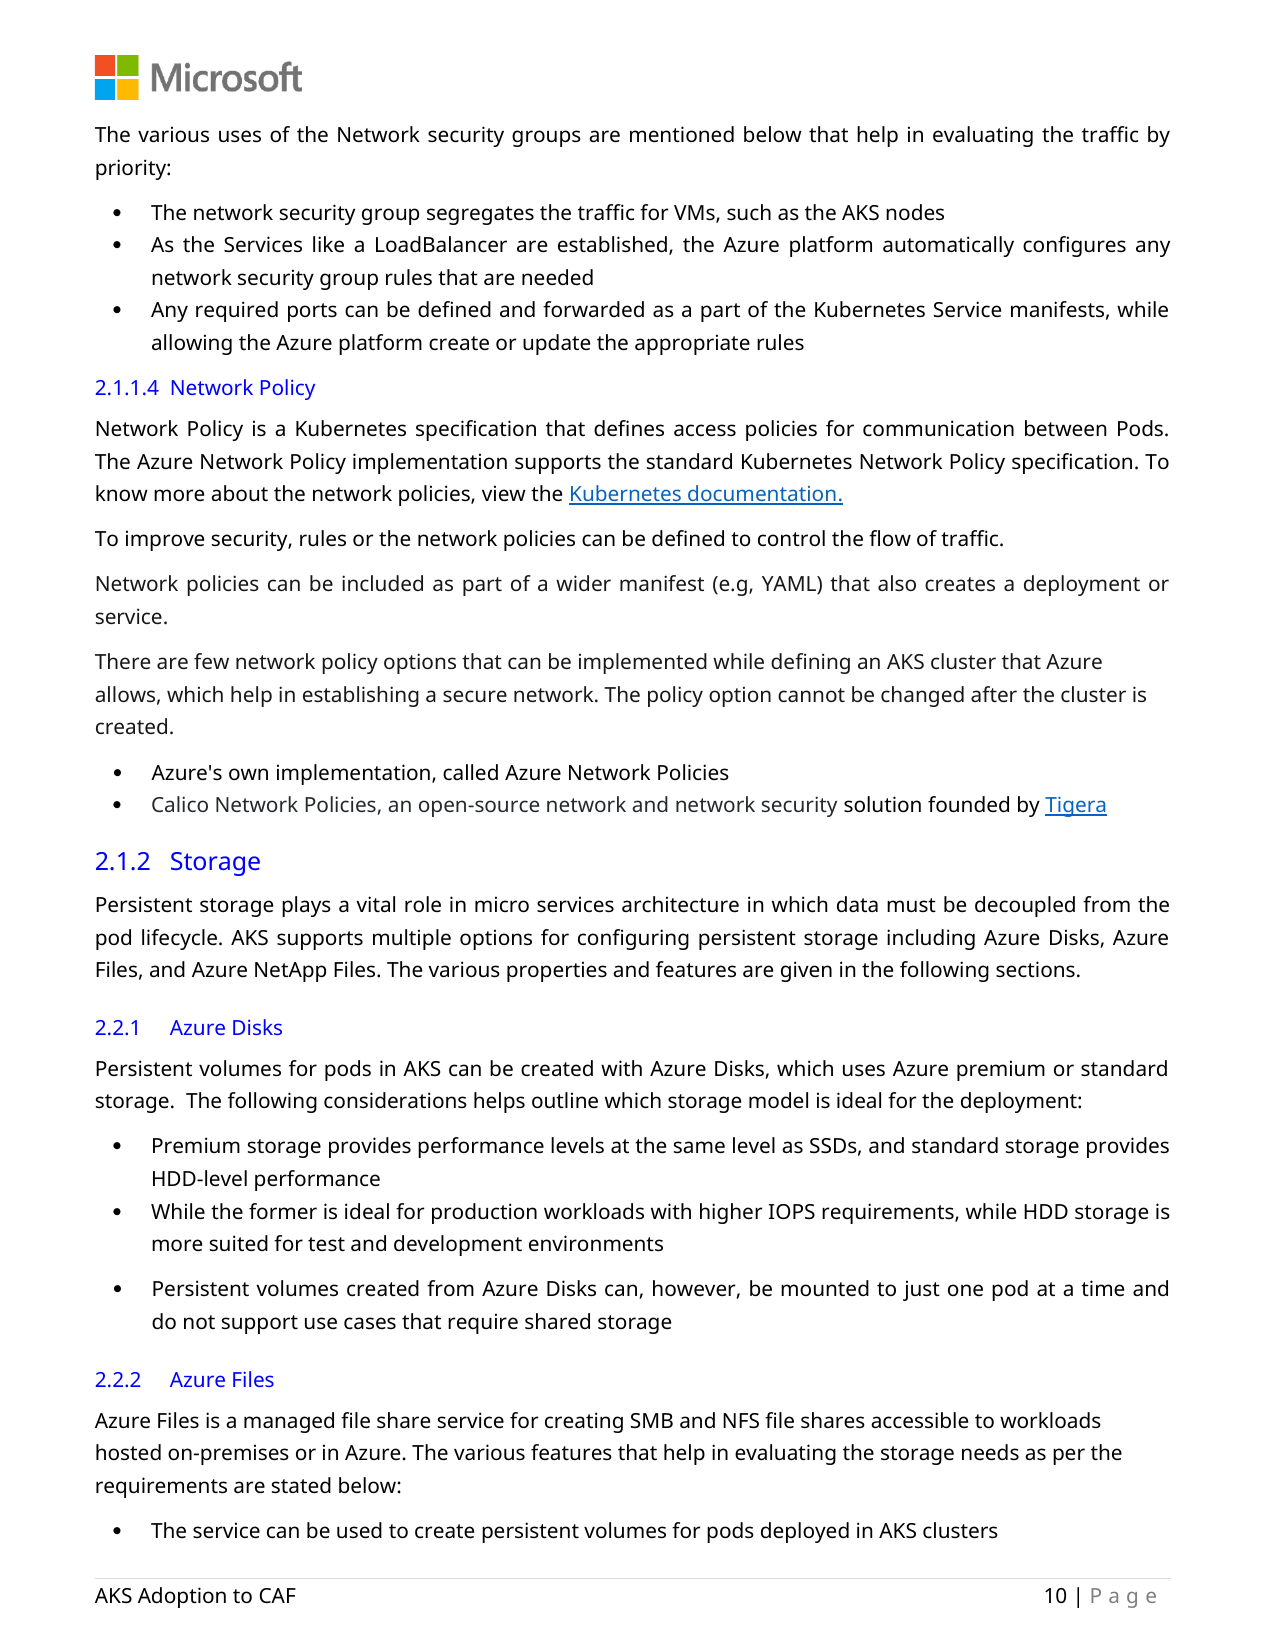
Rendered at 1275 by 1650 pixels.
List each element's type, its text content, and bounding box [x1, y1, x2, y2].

list As the Services like a LoadBalancer are established, the Azure platform automatically configures any network security group rules that are needed [113, 230, 1171, 291]
subtitle Storage [94, 844, 1171, 878]
list Premium storage provides performance levels at the same level as SSDs, and standard storage provides HDD-level performance [113, 1132, 1171, 1193]
picture [94, 55, 302, 100]
text There are few network policy options that can be implemented while defining an AKS cluster that Azure allows, which help in establishing a secure network. The policy option cannot be changed after the cluster is created. [94, 647, 1171, 741]
list Calico Network Policies, an open-source network and network security solution founded by Tigera [113, 790, 1171, 819]
subtitle Network Policy [94, 373, 1171, 402]
subtitle Azure Files [94, 1365, 1171, 1393]
list While the former is ideal for production workloads with higher IOPS requirements, while HDD storage is more suited for test and development environments [113, 1197, 1171, 1258]
text Persistent volumes for pods in AKS can be created with Azure Disks, which uses Azure premium or standard storage. The following considerations helps outline which storage model is ideal for the deployment: [94, 1054, 1171, 1115]
text Network Policy is a Kubernetes specification that defines access policies for communication between Pods. The Azure Network Policy implementation supports the standard Kubernetes Network Policy specification. To know more about the network policies, view the Kubernetes documentation. [94, 414, 1171, 454]
text Network policies can be included as part of a wider manifest (e.g, YAML) that also creates a deployment or service. [94, 569, 1171, 631]
text Persistent storage plays a vital role in micro services architecture in which data must be decoupled from the pod lifecycle. AKS supports multiple options for configuring persistent storage including Azure Disks, Azure Files, and Azure NetApp Files. The various properties and features are given in the following sections. [94, 890, 1171, 984]
list The network security group segregates the traffic for VMs, such as the AKS nodes [113, 198, 1171, 226]
list The service can be used to create persistent volumes for pods deployed in AKS clusters [113, 1516, 1171, 1544]
list Azure's own implementation, called Azure Network Policies [114, 758, 1171, 786]
text To improve security, rules or the network policies can be defined to control the flow of traffic. [94, 524, 1171, 553]
list Persistent volumes created from Azure Disks can, however, be mounted to just one pod at a time and do not support use cases that require shared storage [114, 1274, 1171, 1336]
text Network Policy is a Kubernetes specification that defines access policies for communication between Pods. The Azure Network Policy implementation supports the standard Kubernetes Network Policy specification. To know more about the network policies, view the Kubernetes documentation. [94, 456, 1171, 508]
text The various uses of the Network security groups are mentioned below that help in evaluating the traffic by priority: [94, 129, 1171, 181]
text Azure Files is a managed file share service for creating SMB and NFS file shares accessible to workloads hosted on-premises or in Azure. The various features that help in evaluating the storage needs as per the requirements are stated below: [94, 1406, 1171, 1499]
subtitle Azure Disks [94, 1013, 1171, 1041]
list Any required ports can be defined and forwarded as a part of the Kubernetes Service manifests, while allowing the Azure platform create or update the appropriate rules [113, 296, 1171, 357]
